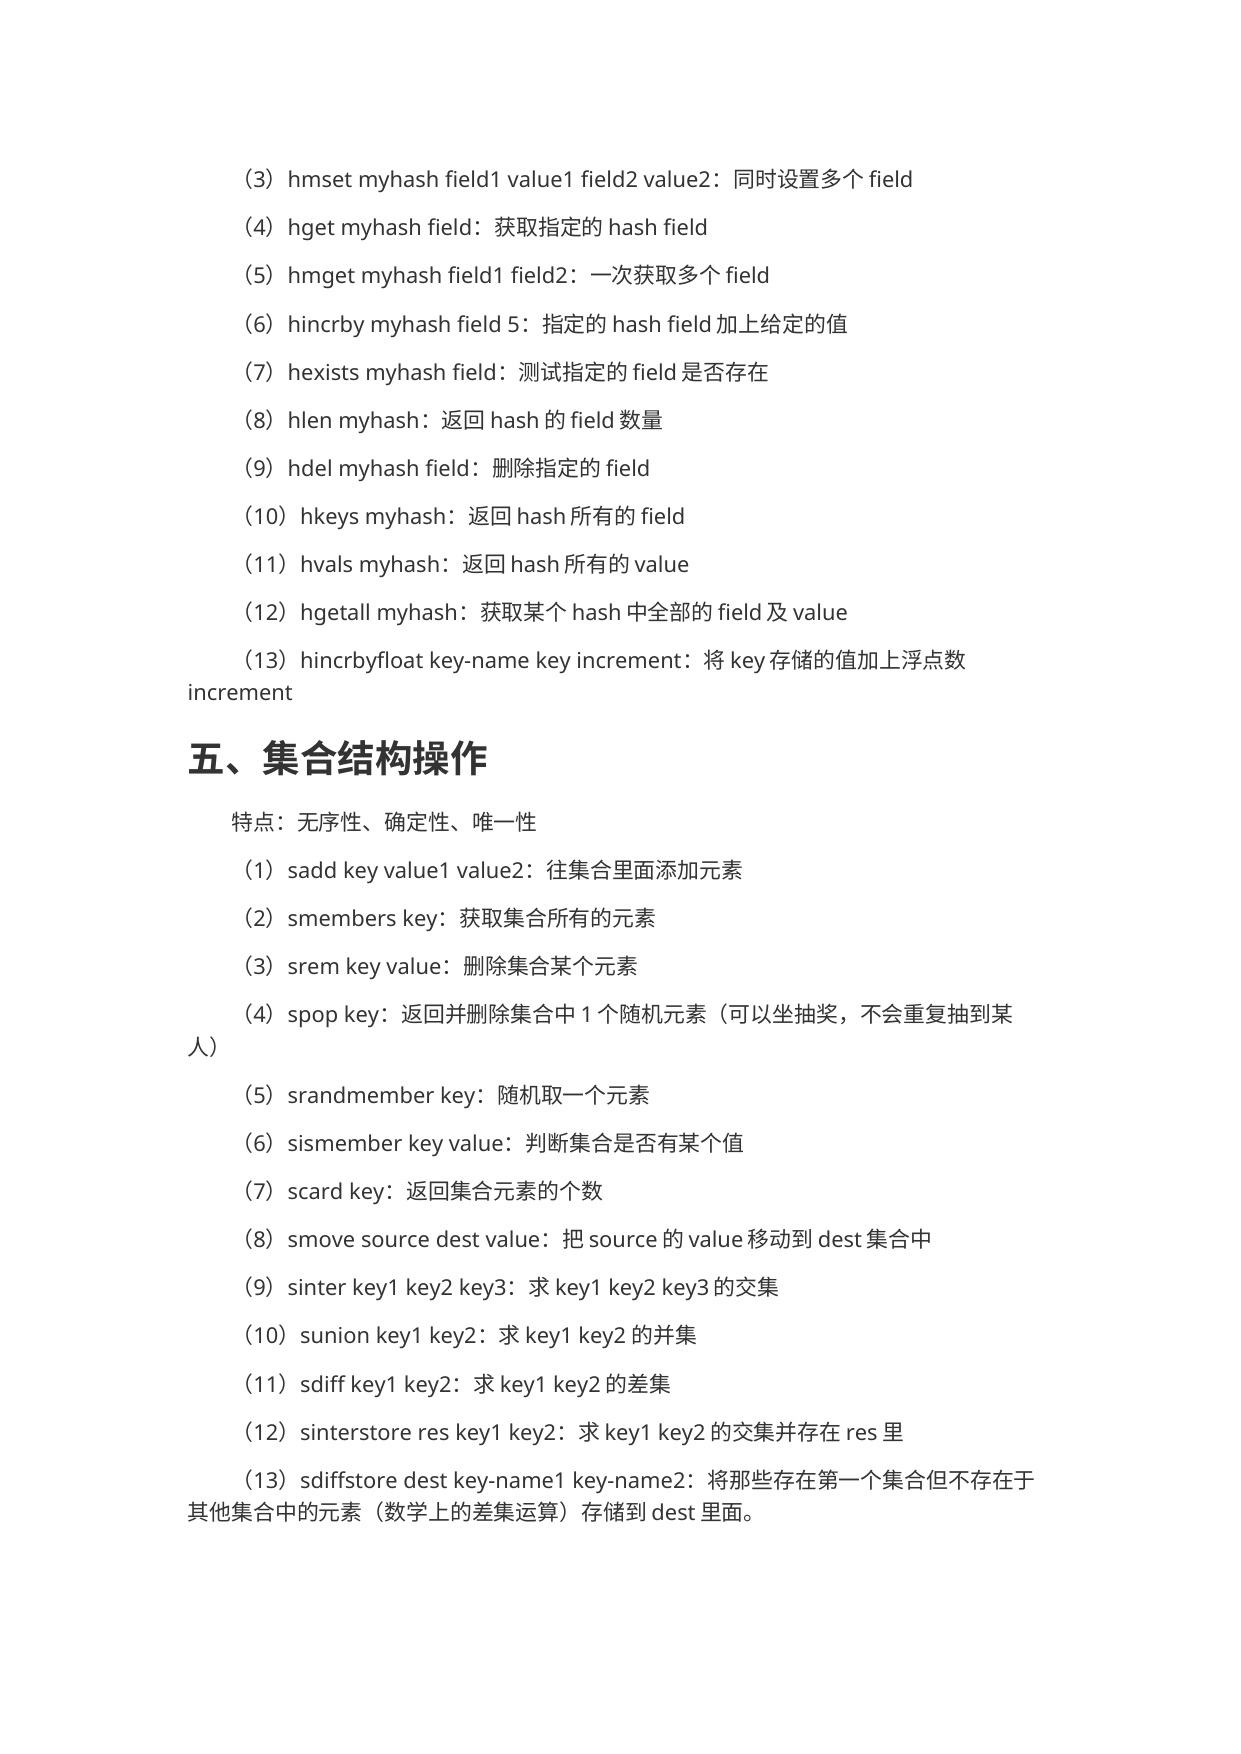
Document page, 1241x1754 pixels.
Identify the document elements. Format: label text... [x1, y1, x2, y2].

text （2）smembers key：获取集合所有的元素 [187, 901, 1053, 933]
text （9）hdel myhash field：删除指定的field [187, 451, 1053, 483]
text （4）hget myhash field：获取指定的hash field [187, 210, 1053, 243]
text 五、集合结构操作 [187, 724, 1053, 789]
text （6）sismember key value：判断集合是否有某个值 [187, 1126, 1053, 1158]
text （3）srem key value：删除集合某个元素 [187, 949, 1053, 981]
text （10）hkeys myhash：返回hash所有的field [187, 499, 1053, 531]
text （5）srandmember key：随机取一个元素 [187, 1078, 1053, 1110]
text （4）spop key：返回并删除集合中1个随机元素（可以坐抽奖，不会重复抽到某人） [187, 997, 1053, 1062]
text （10）sunion key1 key2：求key1 key2 的并集 [187, 1318, 1053, 1351]
text （11）sdiff key1 key2：求key1 key2的差集 [187, 1366, 1053, 1399]
text （11）hvals myhash：返回hash所有的value [187, 547, 1053, 579]
text （3）hmset myhash field1 value1 field2 value2：同时设置多个field [187, 162, 1053, 194]
text （7）hexists myhash field：测试指定的field是否存在 [187, 354, 1053, 387]
text （12）sinterstore res key1 key2：求key1 key2的交集并存在res里 [187, 1414, 1053, 1447]
text （5）hmget myhash field1 field2：一次获取多个field [187, 258, 1053, 291]
text （8）hlen myhash：返回hash的field数量 [187, 403, 1053, 435]
text 特点：无序性、确定性、唯一性 [187, 804, 1053, 837]
text （1）sadd key value1 value2：往集合里面添加元素 [187, 853, 1053, 885]
text （7）scard key：返回集合元素的个数 [187, 1174, 1053, 1206]
text （13）hincrbyfloat key-name key increment：将key存储的值加上浮点数increment [187, 643, 1053, 708]
text （6）hincrby myhash field 5：指定的hash field加上给定的值 [187, 306, 1053, 339]
text （13）sdiffstore dest key-name1 key-name2：将那些存在第一个集合但不存在于其他集合中的元素（数学上的差集运算）存储到dest里面。 [187, 1463, 1053, 1528]
text （9）sinter key1 key2 key3：求key1 key2 key3的交集 [187, 1270, 1053, 1303]
text （8）smove source dest value：把source的value移动到dest集合中 [187, 1222, 1053, 1254]
text （12）hgetall myhash：获取某个hash中全部的field及value [187, 595, 1053, 628]
